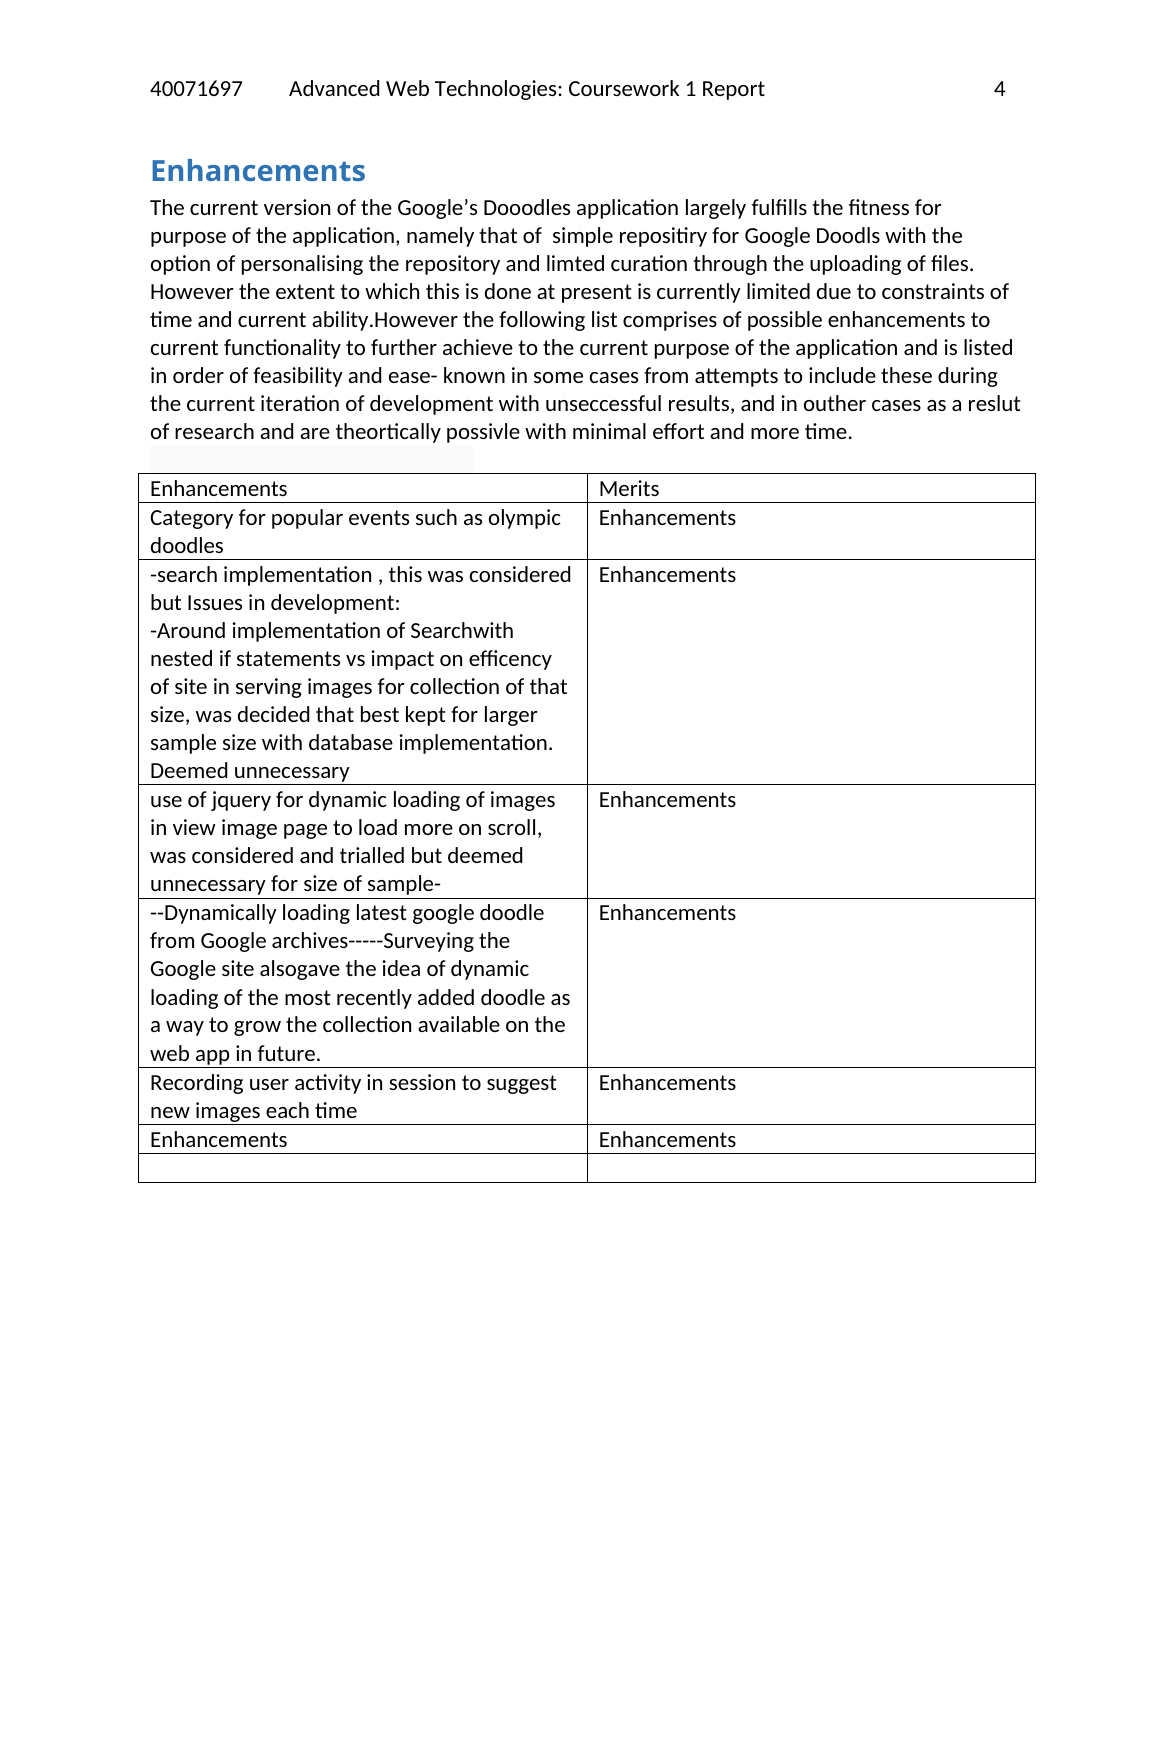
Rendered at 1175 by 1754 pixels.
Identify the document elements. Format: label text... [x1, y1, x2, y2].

table_cell Enhancements [588, 503, 1035, 559]
table_cell -search implementation , this was considered but Issues in development: -Around implementation of Searchwith nested if statements vs impact on efficency of site in serving images for collection of that size, was decided that best kept for larger sample size with database implementation. Deemed unnecessary [139, 560, 587, 784]
table_cell Recording user activity in session to suggest new images each time [139, 1068, 587, 1124]
table_cell Enhancements [588, 560, 1035, 784]
subtitle Enhancements [150, 150, 1024, 190]
table_header Merits [588, 474, 1035, 502]
table_cell Enhancements [139, 1125, 587, 1153]
table_cell --Dynamically loading latest google doodle from Google archives-----Surveying the Google site alsogave the idea of dynamic loading of the most recently added doodle as a way to grow the collection available on the web app in future. [139, 899, 587, 1067]
table_cell Enhancements [588, 899, 1035, 1067]
table_cell [588, 1154, 1035, 1182]
table_cell [139, 1154, 587, 1182]
table_cell Category for popular events such as olympic doodles [139, 503, 587, 559]
table_cell Enhancements [588, 1068, 1035, 1124]
table_header Enhancements [139, 474, 587, 502]
text The current version of the Google’s Dooodles application largely fulfills the fitness for purpose of the application, namely that of simple repositiry for Google Doodls with the option of personalising the repository and limted curation through the uploading of files. However the extent to which this is done at present is currently limited due to constraints of time and current ability.However the following list comprises of possible enhancements to current functionality to further achieve to the current purpose of the application and is listed in order of feasibility and ease- known in some cases from attempts to include these during the current iteration of development with unseccessful results, and in outher cases as a reslut of research and are theortically possivle with minimal effort and more time. [150, 193, 1024, 445]
table_cell use of jquery for dynamic loading of images in view image page to load more on scroll, was considered and trialled but deemed unnecessary for size of sample- [139, 785, 587, 897]
table_cell Enhancements [588, 1125, 1035, 1153]
table_cell Enhancements [588, 785, 1035, 897]
